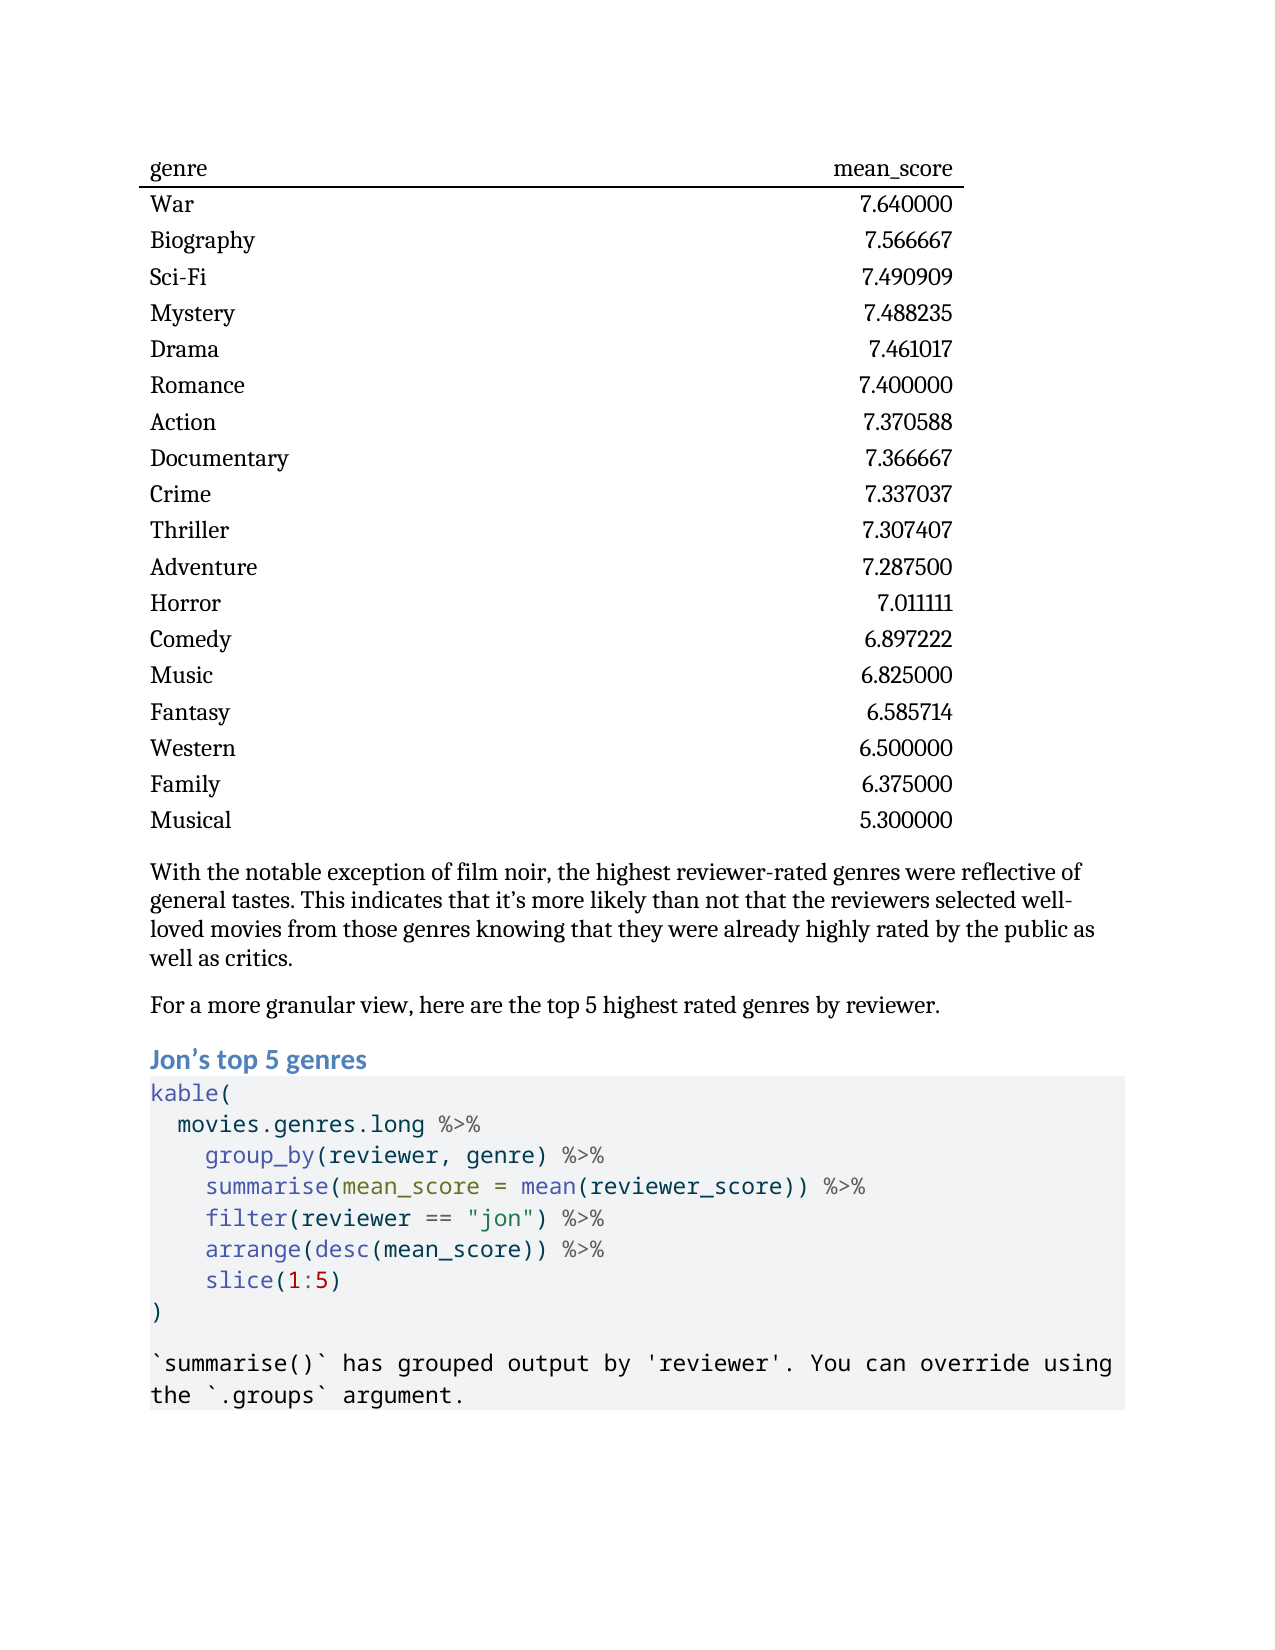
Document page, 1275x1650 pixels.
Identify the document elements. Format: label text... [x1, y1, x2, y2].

table_cell 7.011111 [551, 585, 964, 621]
text With the notable exception of film noir, the highest reviewer-rated genres were reflective of general tastes. This indicates that it’s more likely than not that the reviewers selected well-loved movies from those genres knowing that they were already highly rated by the public as well as critics. [150, 857, 1125, 972]
table_cell Adventure [139, 549, 551, 585]
table_cell Sci-Fi [139, 259, 551, 295]
table_cell 6.897222 [551, 621, 964, 657]
table_cell 7.366667 [551, 440, 964, 476]
table_cell 6.585714 [551, 694, 964, 730]
table_cell Horror [139, 585, 551, 621]
table_cell Comedy [139, 621, 551, 657]
table_cell 7.640000 [551, 188, 964, 222]
table_cell 6.825000 [551, 658, 964, 694]
text `summarise()` has grouped output by 'reviewer'. You can override using the `.groups` argument. [150, 1347, 1125, 1410]
table_cell War [139, 188, 551, 222]
table_cell 5.300000 [551, 803, 964, 839]
table_cell 7.488235 [551, 295, 964, 331]
table_cell Family [139, 766, 551, 802]
table_cell Action [139, 404, 551, 440]
table_cell 7.566667 [551, 223, 964, 259]
subtitle Jon’s top 5 genres [150, 1041, 1125, 1076]
table_header mean_score [551, 150, 964, 186]
table_cell 7.337037 [551, 476, 964, 512]
table_cell 6.500000 [551, 730, 964, 766]
table_cell 7.307407 [551, 513, 964, 549]
table_header genre [139, 150, 551, 186]
table_cell Musical [139, 803, 551, 839]
table_cell 7.490909 [551, 259, 964, 295]
table_cell 6.375000 [551, 766, 964, 802]
table_cell 7.287500 [551, 549, 964, 585]
text kable( movies.genres.long %>% group_by(reviewer, genre) %>% summarise(mean_score = mean(reviewer_score)) %>% filter(reviewer == "jon") %>% arrange(desc(mean_score)) %>% slice(1:5) ) [164, 1076, 1125, 1326]
table_cell Biography [139, 223, 551, 259]
table_cell Music [139, 658, 551, 694]
table_cell Thriller [139, 513, 551, 549]
text For a more granular view, here are the top 5 highest rated genres by reviewer. [150, 991, 1125, 1020]
table_cell Documentary [139, 440, 551, 476]
table_cell 7.461017 [551, 331, 964, 367]
table_cell Western [139, 730, 551, 766]
table_cell Drama [139, 331, 551, 367]
table_cell Fantasy [139, 694, 551, 730]
table_cell 7.370588 [551, 404, 964, 440]
table_cell Mystery [139, 295, 551, 331]
table_cell Romance [139, 368, 551, 404]
table_cell Crime [139, 476, 551, 512]
table_cell 7.400000 [551, 368, 964, 404]
